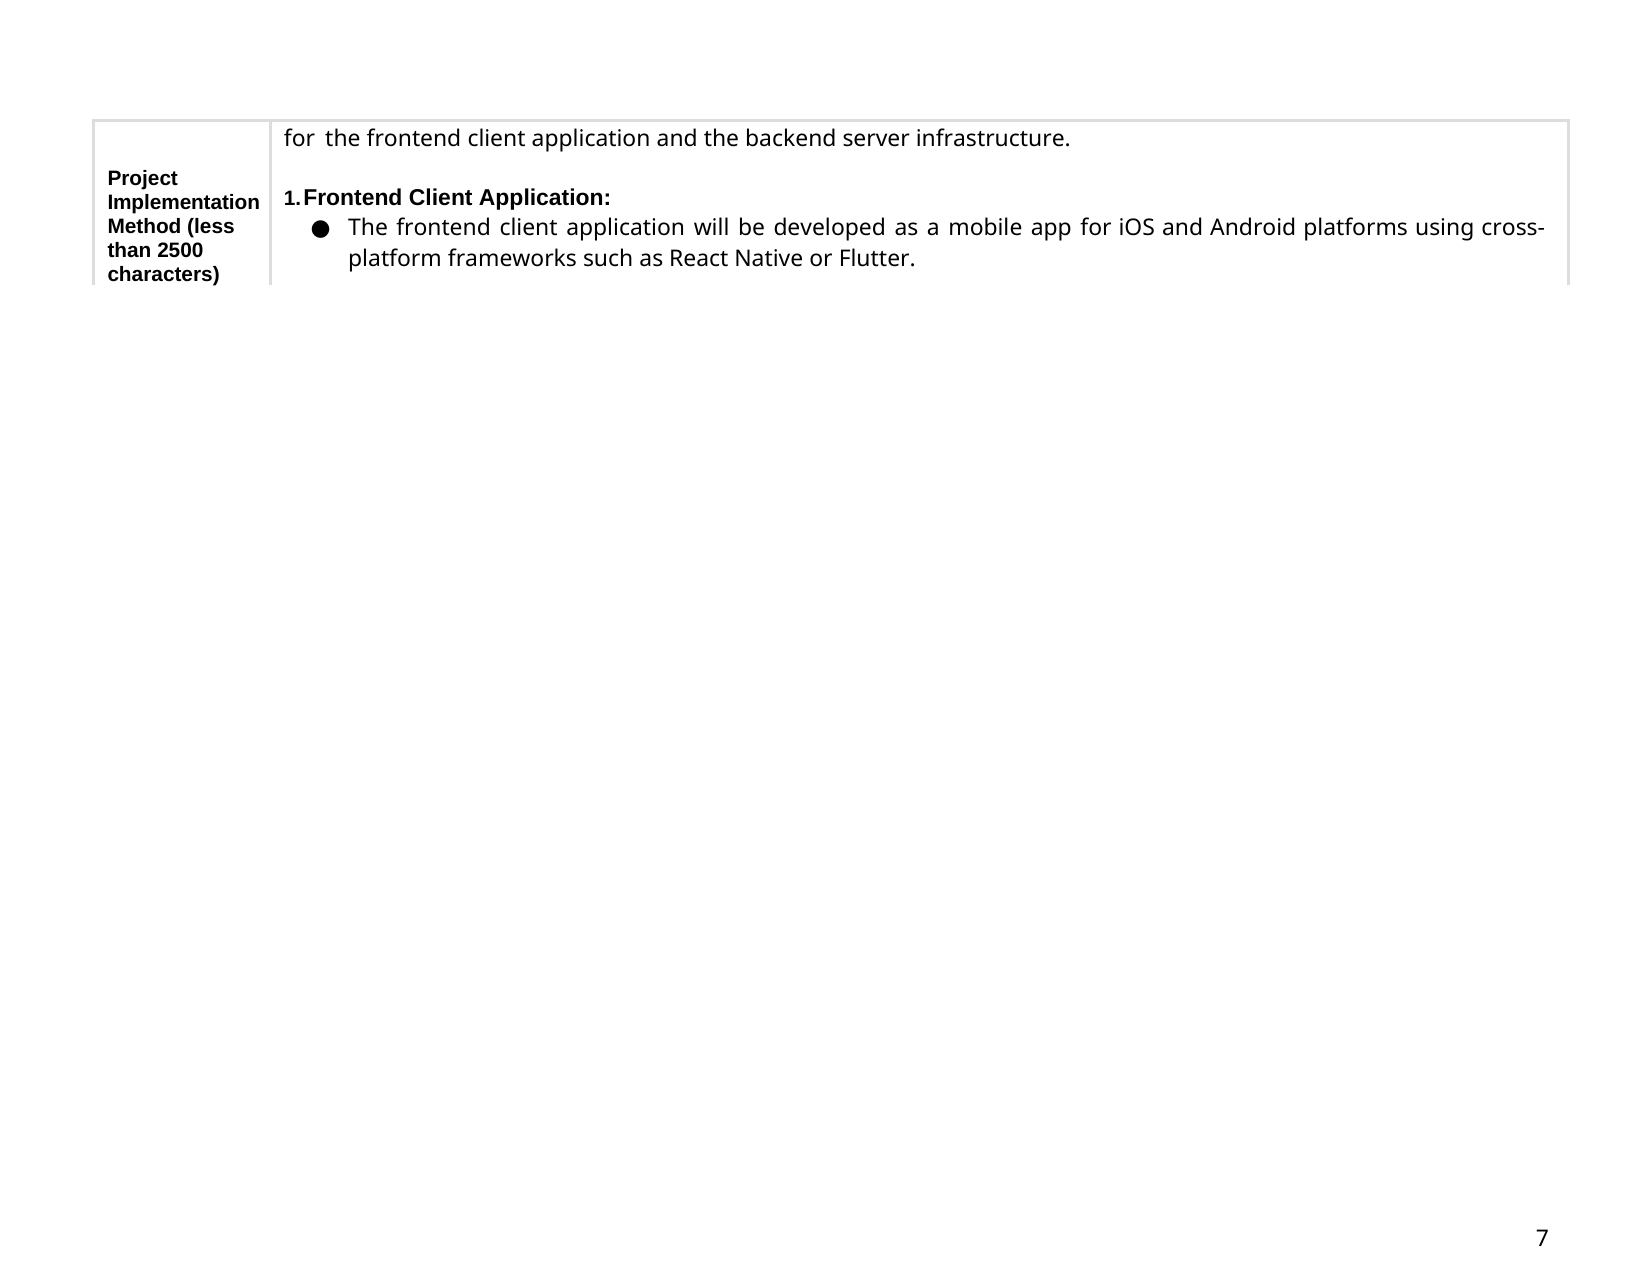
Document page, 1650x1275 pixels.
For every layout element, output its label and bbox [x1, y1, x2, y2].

table_cell [272, 122, 1567, 285]
table_cell [95, 122, 269, 285]
